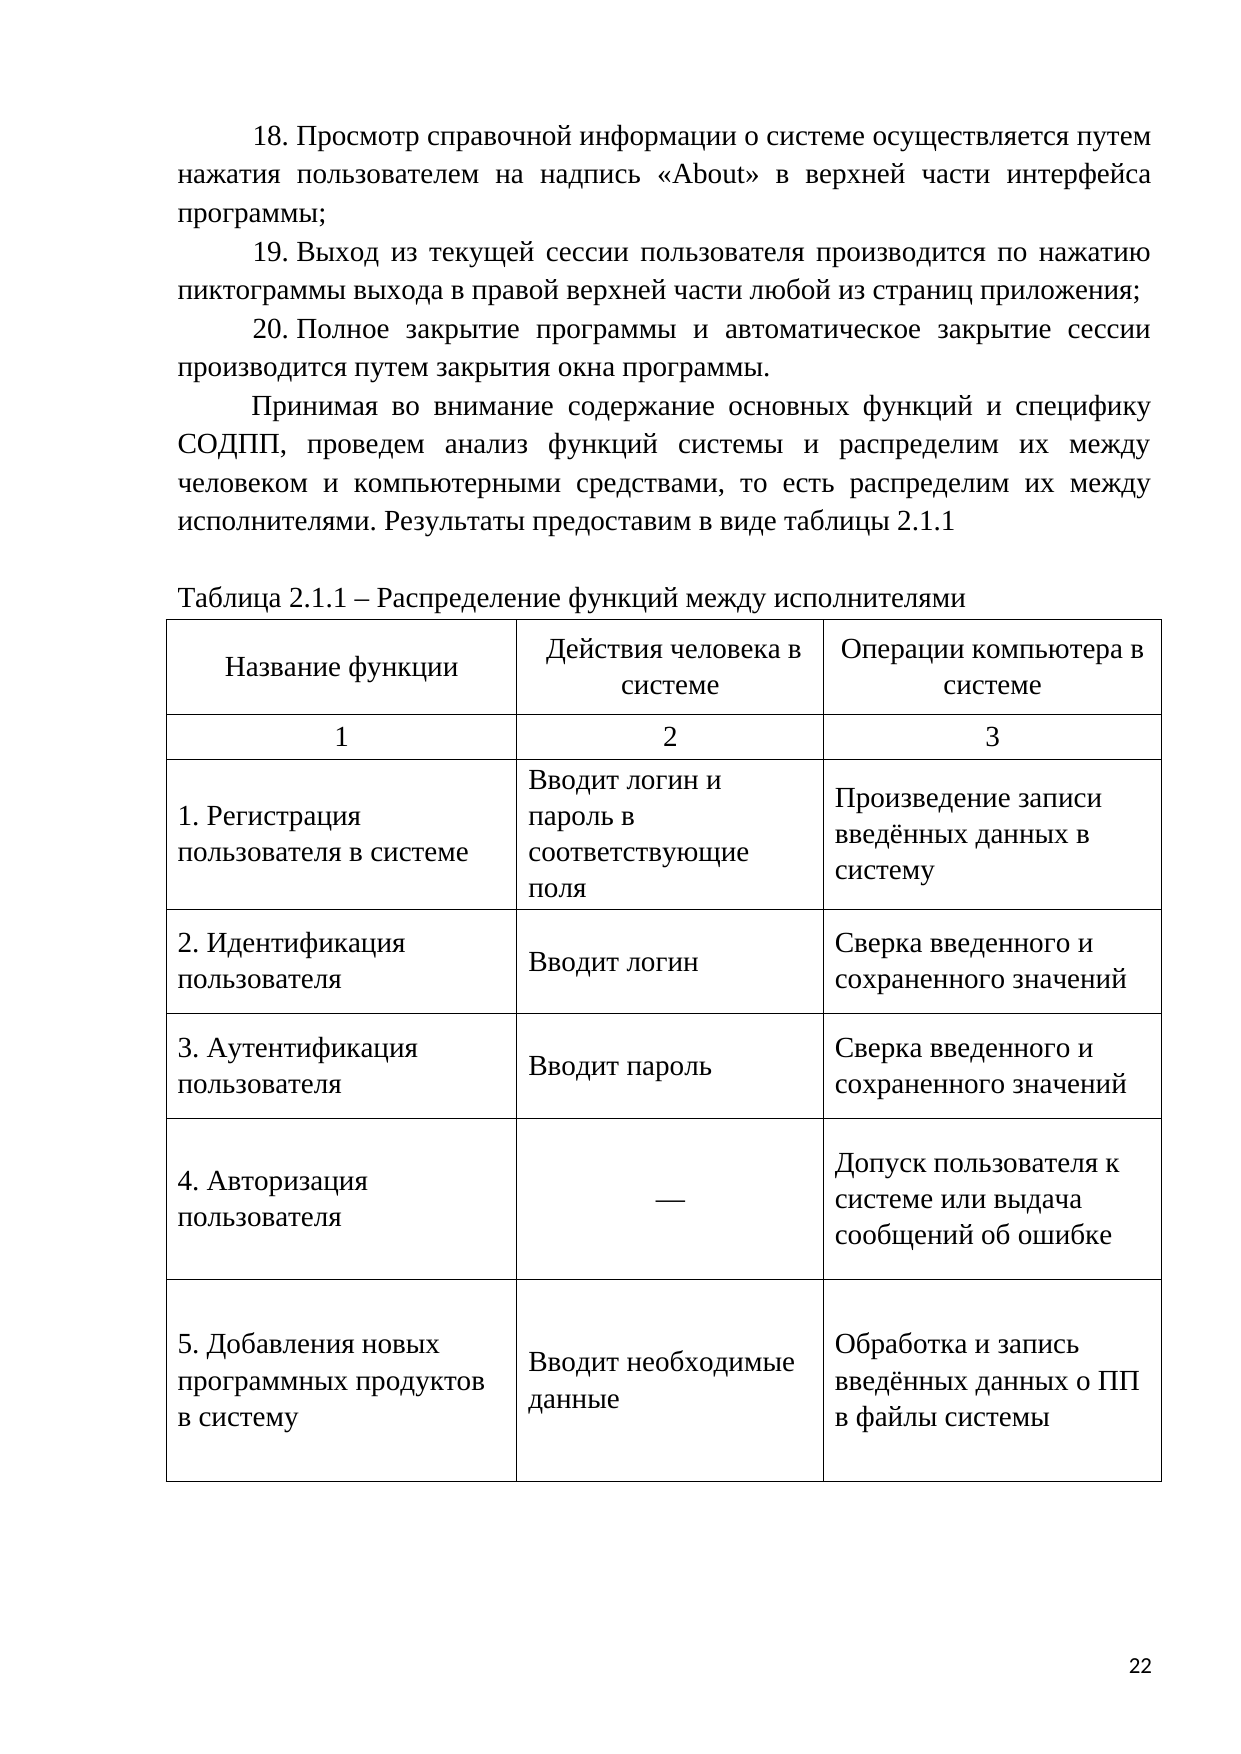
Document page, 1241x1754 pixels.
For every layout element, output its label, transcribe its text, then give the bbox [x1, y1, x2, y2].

table_cell 1. Регистрация пользователя в системе [167, 760, 516, 909]
table_cell 3. Аутентификация пользователя [167, 1014, 516, 1118]
table_cell 2 [517, 715, 823, 759]
table_cell 3 [824, 715, 1161, 759]
table_cell Обработка и запись введённых данных о ПП в файлы системы [824, 1280, 1161, 1481]
list Полное закрытие программы и автоматическое закрытие сессии производится путем закрытия окна программы. [177, 311, 1152, 383]
table_cell 5. Добавления новых программных продуктов в систему [167, 1280, 516, 1481]
list Выход из текущей сессии пользователя производится по нажатию пиктограммы выхода в правой верхней части любой из страниц приложения; [177, 234, 1152, 306]
text Принимая во внимание содержание основных функций и специфику СОДПП, проведем анализ функций системы и распределим их между человеком и компьютерными средствами, то есть распределим их между исполнителями. Результаты предоставим в виде таблицы 2.1.1 [177, 388, 1152, 537]
table_cell Допуск пользователя к системе или выдача сообщений об ошибке [824, 1119, 1161, 1279]
table_header Операции компьютера в системе [824, 620, 1161, 714]
table_cell 1 [167, 715, 516, 759]
table_cell Произведение записи введённых данных в систему [824, 760, 1161, 909]
list Просмотр справочной информации о системе осуществляется путем нажатия пользователем на надпись «About» в верхней части интерфейса программы; [177, 118, 1152, 229]
table_cell 2. Идентификация пользователя [167, 910, 516, 1013]
table_cell — [517, 1119, 823, 1279]
table_cell Сверка введенного и сохраненного значений [824, 910, 1161, 1013]
table_cell Вводит пароль [517, 1014, 823, 1118]
table_cell Вводит логин и пароль в соответствующие поля [517, 760, 823, 909]
table_header Название функции [167, 620, 516, 714]
table_cell Сверка введенного и сохраненного значений [824, 1014, 1161, 1118]
table_cell 4. Авторизация пользователя [167, 1119, 516, 1279]
table_header Действия человека в системе [517, 620, 823, 714]
table_cell Вводит логин [517, 910, 823, 1013]
text Таблица 2.1.1 – Распределение функций между исполнителями [133, 581, 1152, 614]
table_cell Вводит необходимые данные [517, 1280, 823, 1481]
